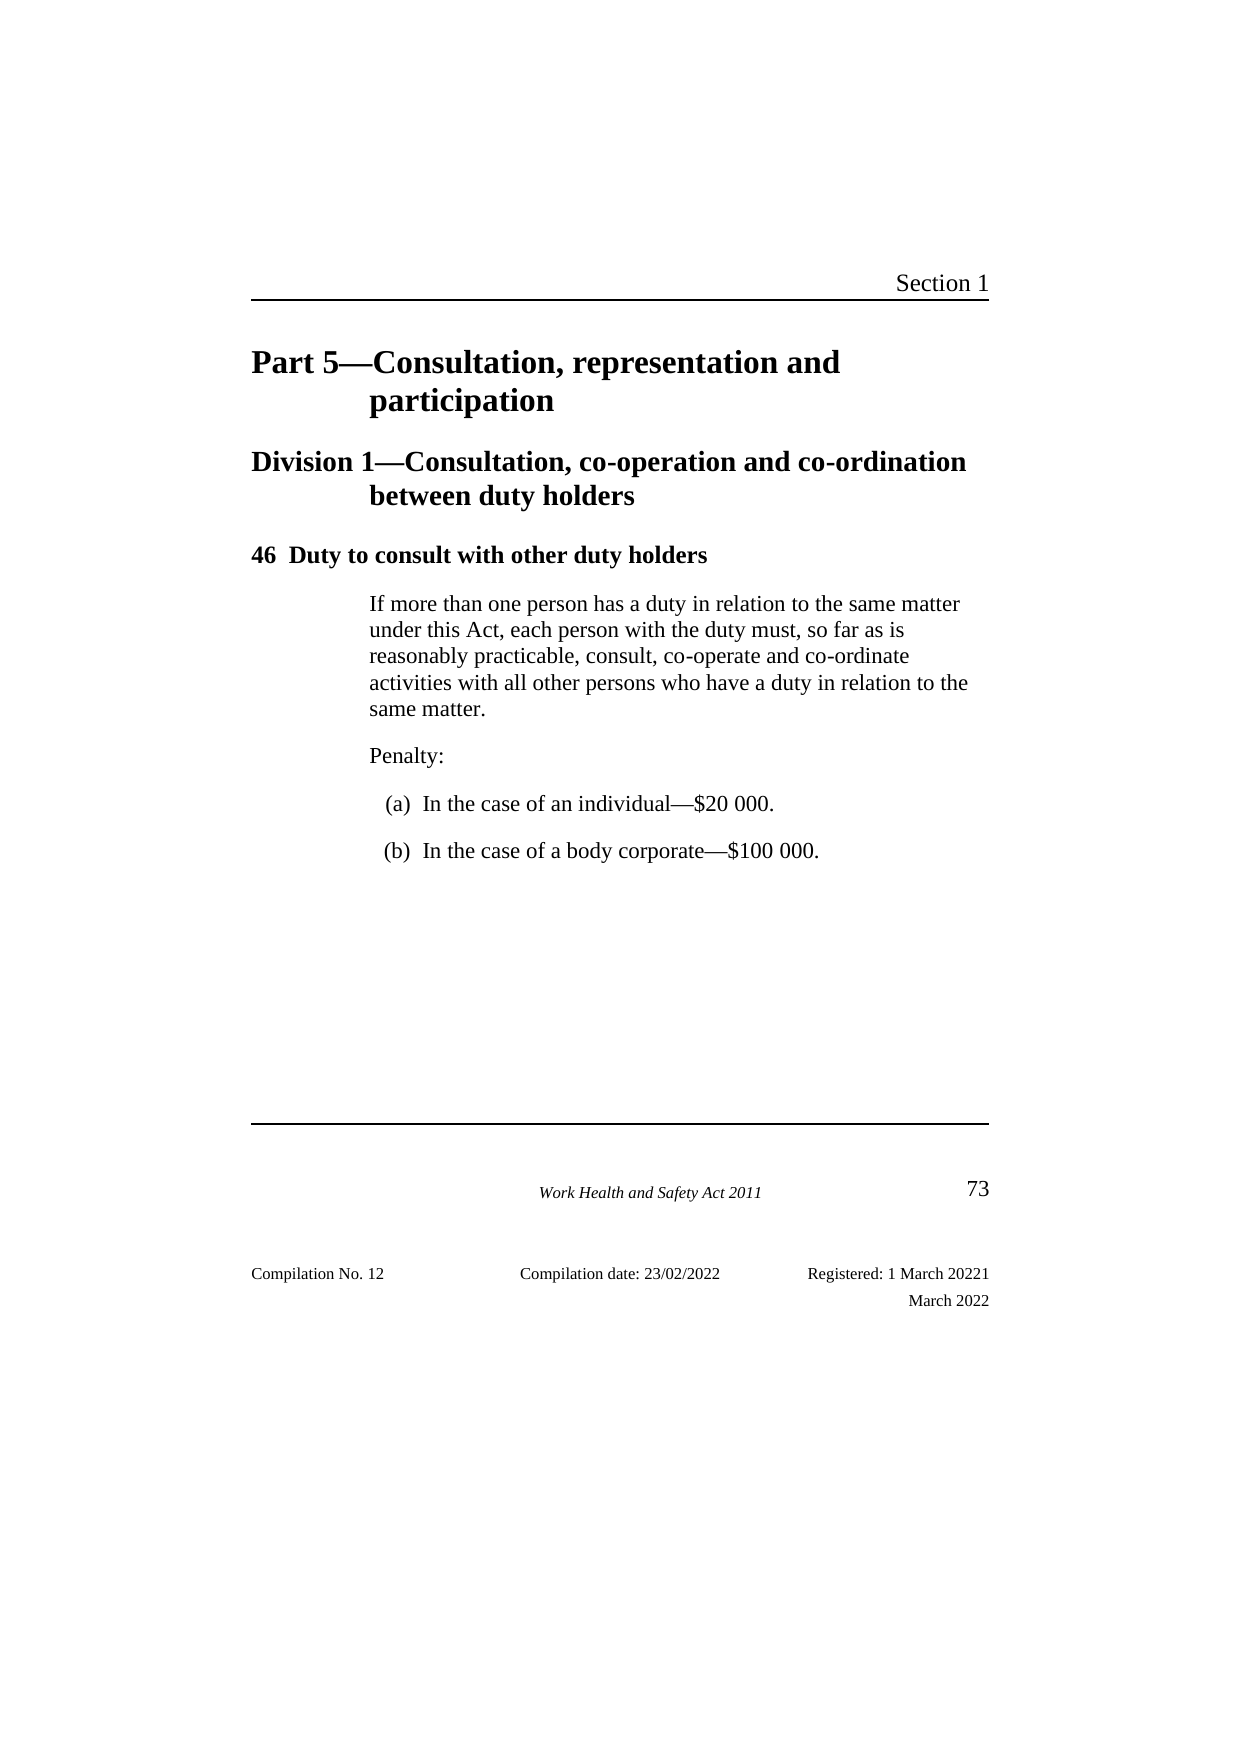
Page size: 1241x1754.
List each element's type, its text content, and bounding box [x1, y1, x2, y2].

text Part 5—Consultation, representation and participation [251, 342, 989, 419]
text 46 Duty to consult with other duty holders [251, 540, 989, 569]
text (a) In the case of an individual—$20 000. [251, 790, 989, 816]
text (b) In the case of a body corporate—$100 000. [251, 837, 989, 863]
text Penalty: [369, 742, 989, 769]
text Division 1—Consultation, co-operation and co-ordination between duty holders [251, 444, 989, 511]
text If more than one person has a duty in relation to the same matter under this Act, each person with the duty must, so far as is reasonably practicable, consult, co-operate and co-ordinate activities with all other persons who have a duty in relation to the same matter. [251, 590, 989, 722]
